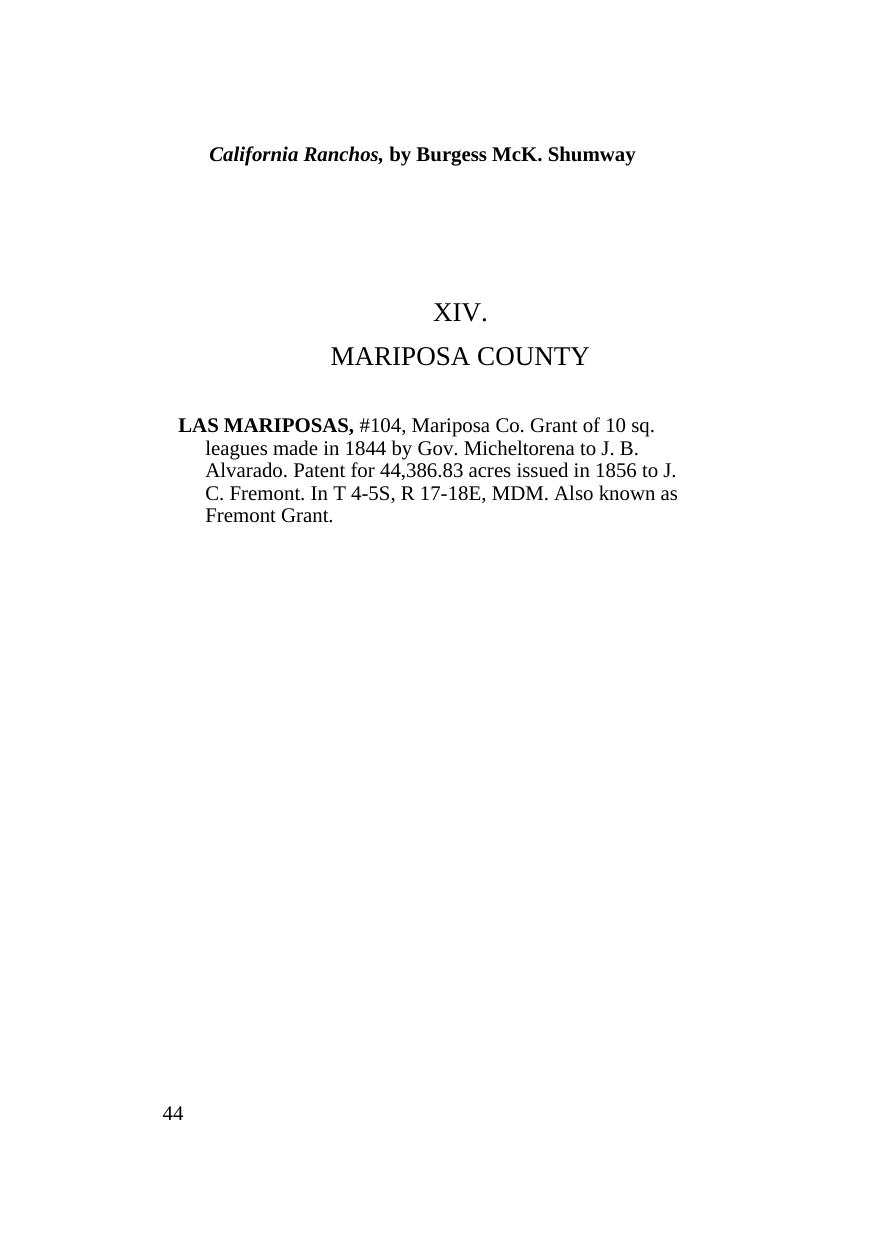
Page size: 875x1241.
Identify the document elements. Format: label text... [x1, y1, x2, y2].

subtitle MARIPOSA COUNTY [178, 340, 742, 371]
text Fremont Grant. [178, 505, 742, 527]
text Alvarado. Patent for 44,386.83 acres issued in 1856 to J. [178, 460, 742, 482]
text LAS MARIPOSAS, #104, Mariposa Co. Grant of 10 sq. [178, 413, 742, 437]
text leagues made in 1844 by Gov. Micheltorena to J. B. [178, 437, 742, 460]
subtitle XIV. [178, 296, 742, 328]
text C. Fremont. In T 4-5S, R 17-18E, MDM. Also known as [178, 482, 742, 505]
